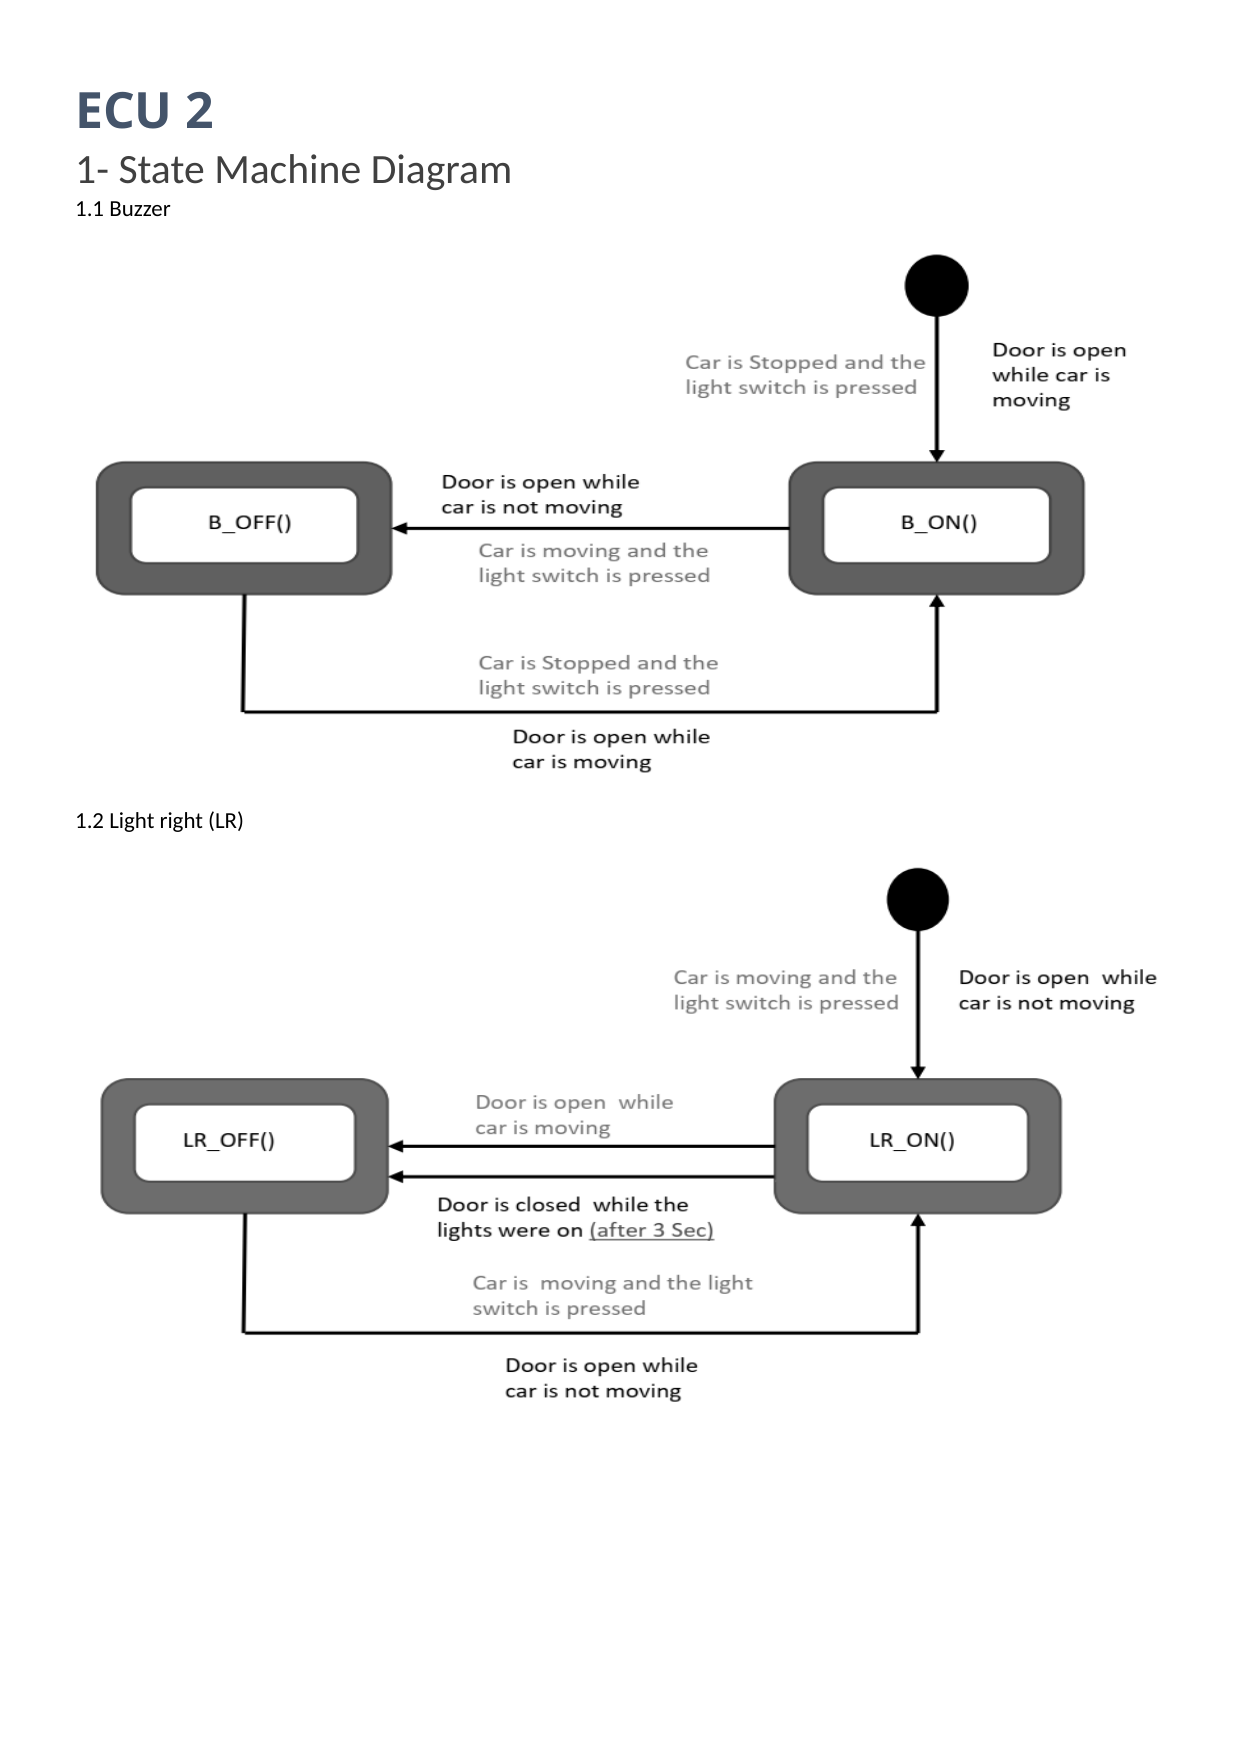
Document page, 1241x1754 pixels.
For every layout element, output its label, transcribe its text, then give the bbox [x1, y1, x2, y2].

text 1.2 Light right (LR) [75, 807, 1165, 835]
text ECU 2 1- State Machine Diagram [75, 75, 1165, 194]
text 1.1 Buzzer [75, 194, 1165, 222]
